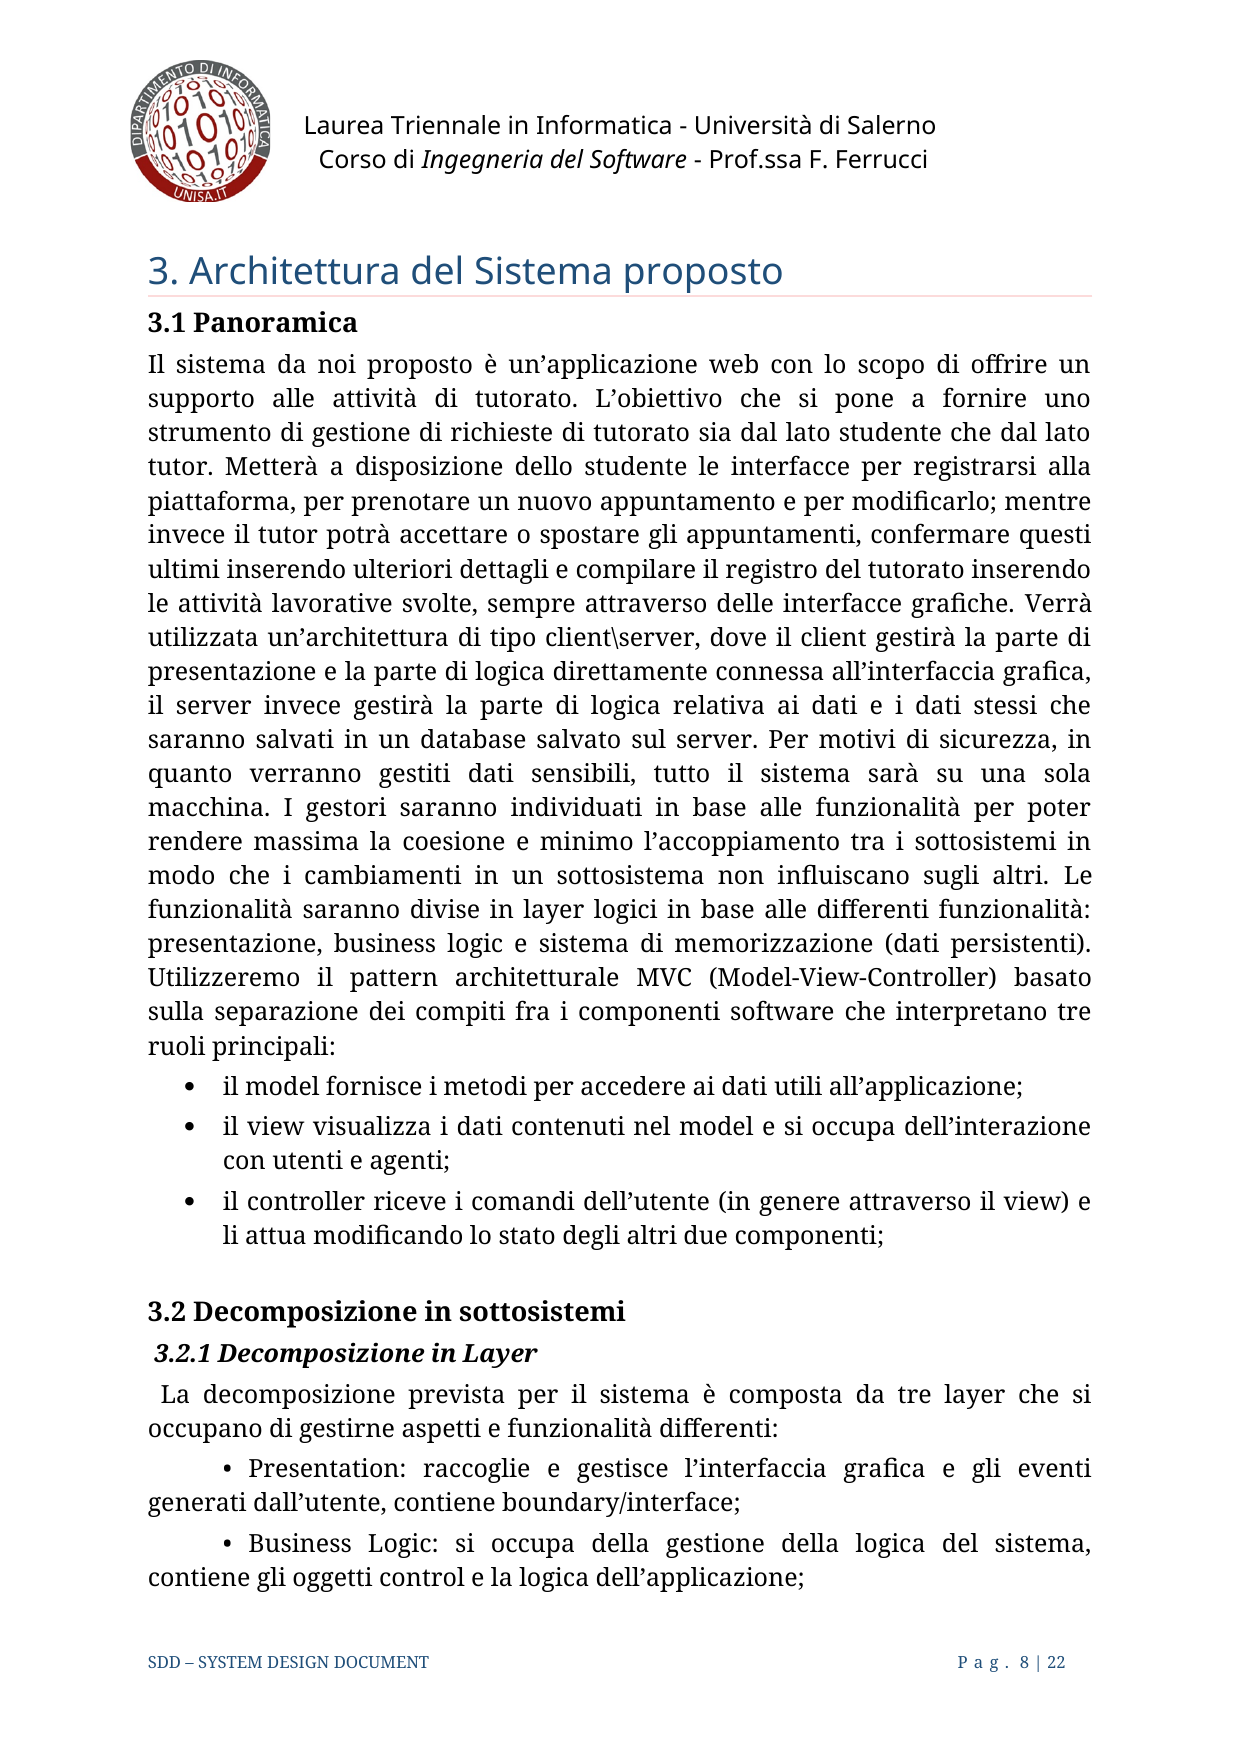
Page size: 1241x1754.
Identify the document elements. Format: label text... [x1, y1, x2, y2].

text • Presentation: raccoglie e gestisce l’interfaccia grafica e gli eventi generati dall’utente, contiene boundary/interface; [148, 1451, 1092, 1519]
text • Business Logic: si occupa della gestione della logica del sistema, contiene gli oggetti control e la logica dell’applicazione; [148, 1525, 1092, 1593]
subtitle 3. Architettura del Sistema proposto [148, 244, 1092, 295]
list il model fornisce i metodi per accedere ai dati utili all’applicazione; [185, 1068, 1092, 1103]
subtitle 3.2.1 Decomposizione in Layer [148, 1336, 1092, 1370]
text Il sistema da noi proposto è un’applicazione web con lo scopo di offrire un supporto alle attività di tutorato. L’obiettivo che si pone a fornire uno strumento di gestione di richieste di tutorato sia dal lato studente che dal lato tutor. Metterà a disposizione dello studente le interfacce per registrarsi alla piattaforma, per prenotare un nuovo appuntamento e per modificarlo; mentre invece il tutor potrà accettare o spostare gli appuntamenti, confermare questi ultimi inserendo ulteriori dettagli e compilare il registro del tutorato inserendo le attività lavorative svolte, sempre attraverso delle interfacce grafiche. Verrà utilizzata un’architettura di tipo client\server, dove il client gestirà la parte di presentazione e la parte di logica direttamente connessa all’interfaccia grafica, il server invece gestirà la parte di logica relativa ai dati e i dati stessi che saranno salvati in un database salvato sul server. Per motivi di sicurezza, in quanto verranno gestiti dati sensibili, tutto il sistema sarà su una sola macchina. I gestori saranno individuati in base alle funzionalità per poter rendere massima la coesione e minimo l’accoppiamento tra i sottosistemi in modo che i cambiamenti in un sottosistema non influiscano sugli altri. Le funzionalità saranno divise in layer logici in base alle differenti funzionalità: presentazione, business logic e sistema di memorizzazione (dati persistenti). Utilizzeremo il pattern architetturale MVC (Model-View-Controller) basato sulla separazione dei compiti fra i componenti software che interpretano tre ruoli principali: [148, 347, 1092, 1062]
list il view visualizza i dati contenuti nel model e si occupa dell’interazione con utenti e agenti; [185, 1109, 1092, 1177]
text La decomposizione prevista per il sistema è composta da tre layer che si occupano di gestirne aspetti e funzionalità differenti: [148, 1376, 1092, 1444]
subtitle 3.1 Panoramica [148, 304, 1092, 341]
picture [129, 60, 271, 201]
subtitle 3.2 Decomposizione in sottosistemi [148, 1293, 1092, 1329]
list il controller riceve i comandi dell’utente (in genere attraverso il view) e li attua modificando lo stato degli altri due componenti; [185, 1183, 1092, 1252]
